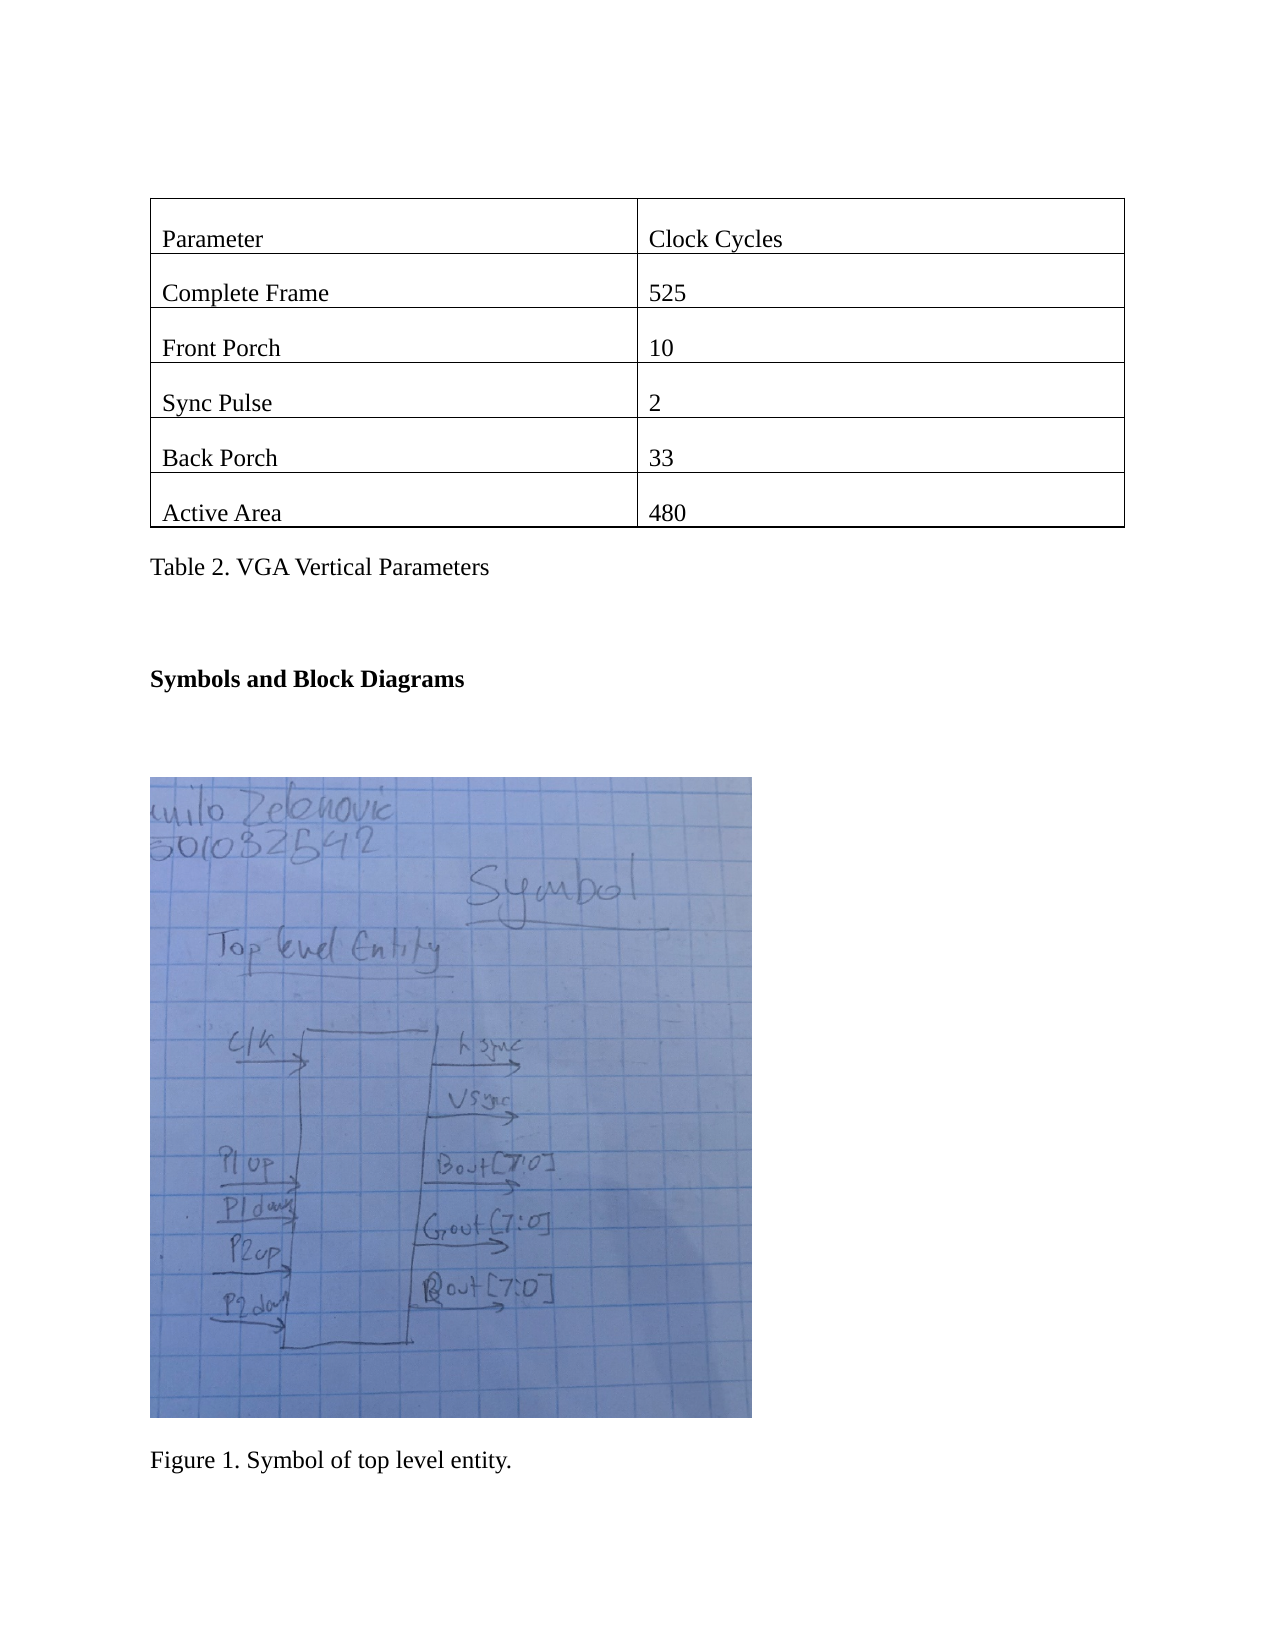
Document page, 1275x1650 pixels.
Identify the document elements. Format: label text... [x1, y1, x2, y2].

table_cell 525 [638, 254, 1124, 307]
table_cell Active Area [151, 473, 637, 526]
table_cell 480 [638, 473, 1124, 526]
table_cell 33 [638, 418, 1124, 472]
table_cell Sync Pulse [151, 363, 637, 417]
table_header Parameter [151, 199, 637, 252]
table_cell Complete Frame [151, 254, 637, 307]
table_header Clock Cycles [638, 199, 1124, 252]
table_cell Front Porch [151, 308, 637, 362]
text Figure 1. Symbol of top level entity. [150, 1445, 1125, 1473]
table_cell Back Porch [151, 418, 637, 472]
table_cell 10 [638, 308, 1124, 362]
text Symbols and Block Diagrams [150, 664, 1125, 693]
text Table 2. VGA Vertical Parameters [150, 552, 1125, 581]
table_cell 2 [638, 363, 1124, 417]
picture [150, 777, 752, 1418]
